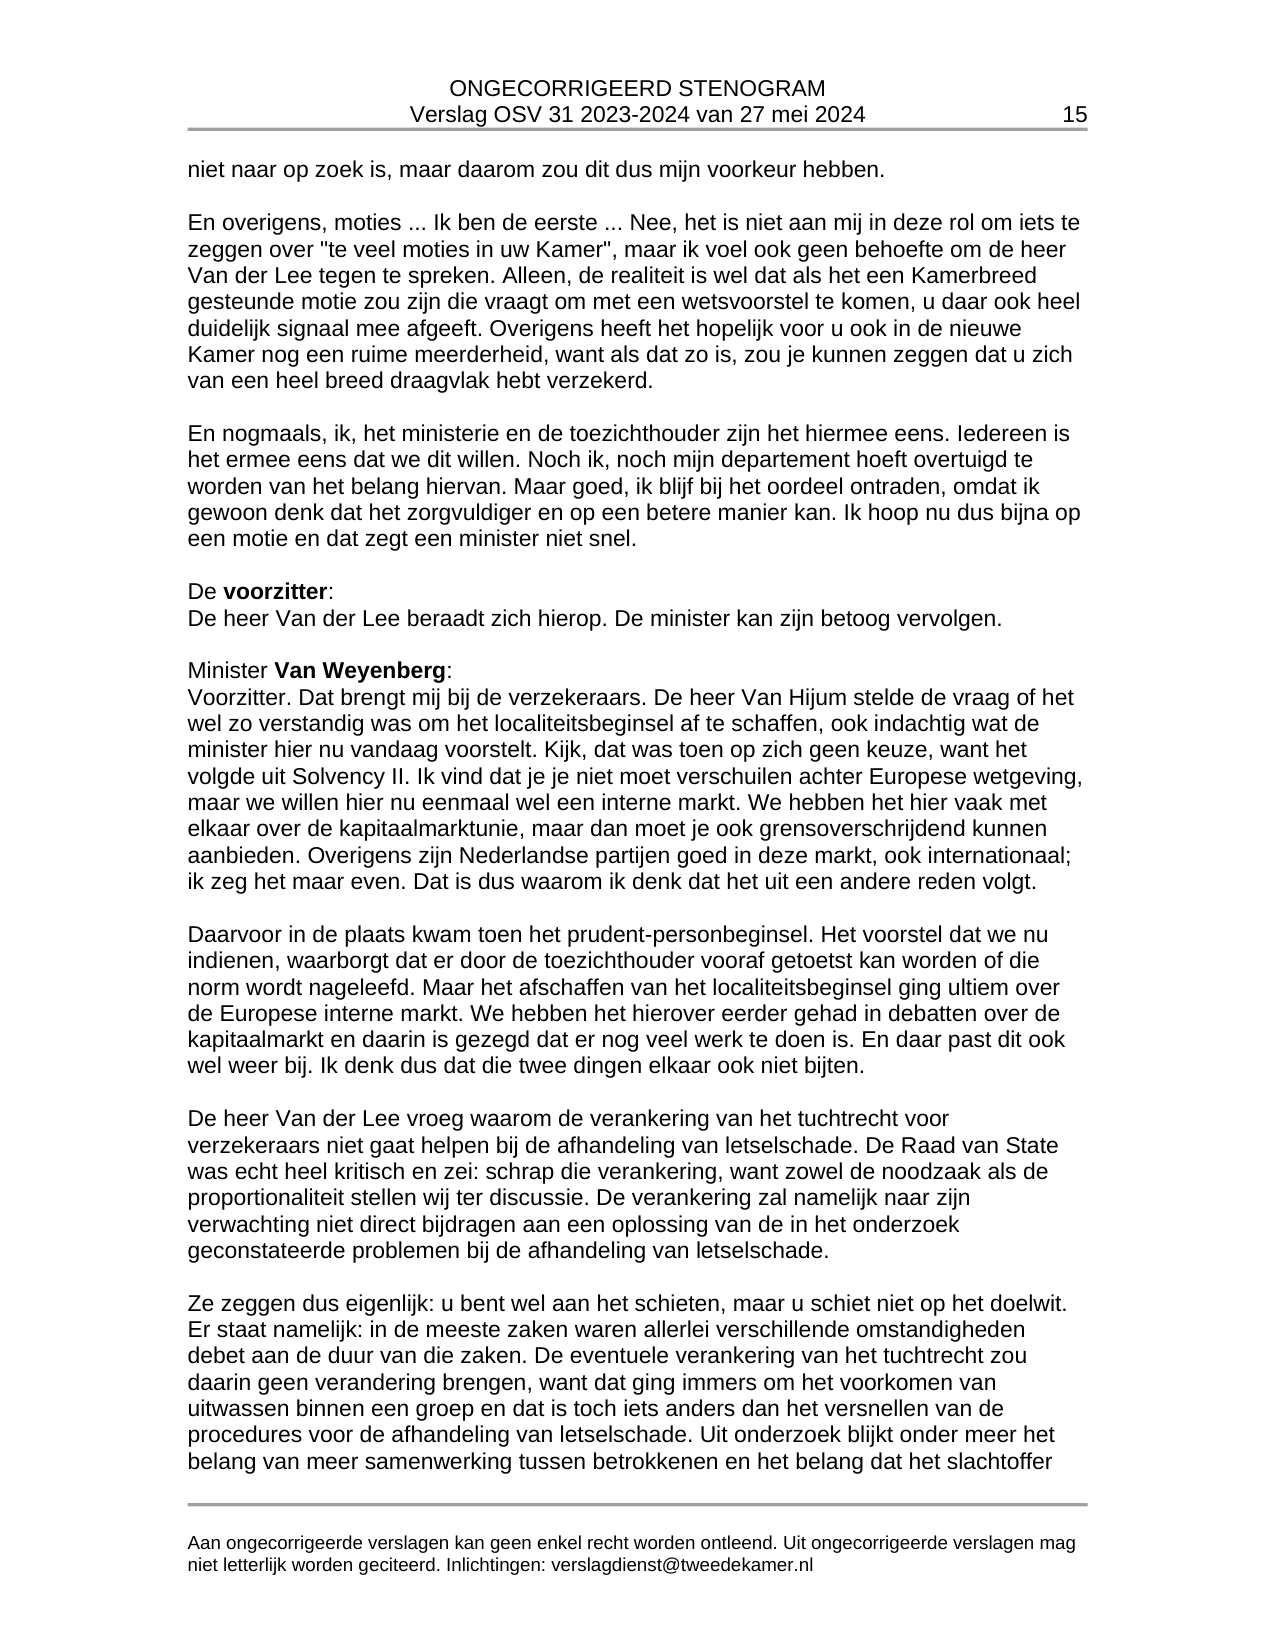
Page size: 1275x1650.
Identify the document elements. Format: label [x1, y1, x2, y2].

text [187, 156, 1087, 1474]
